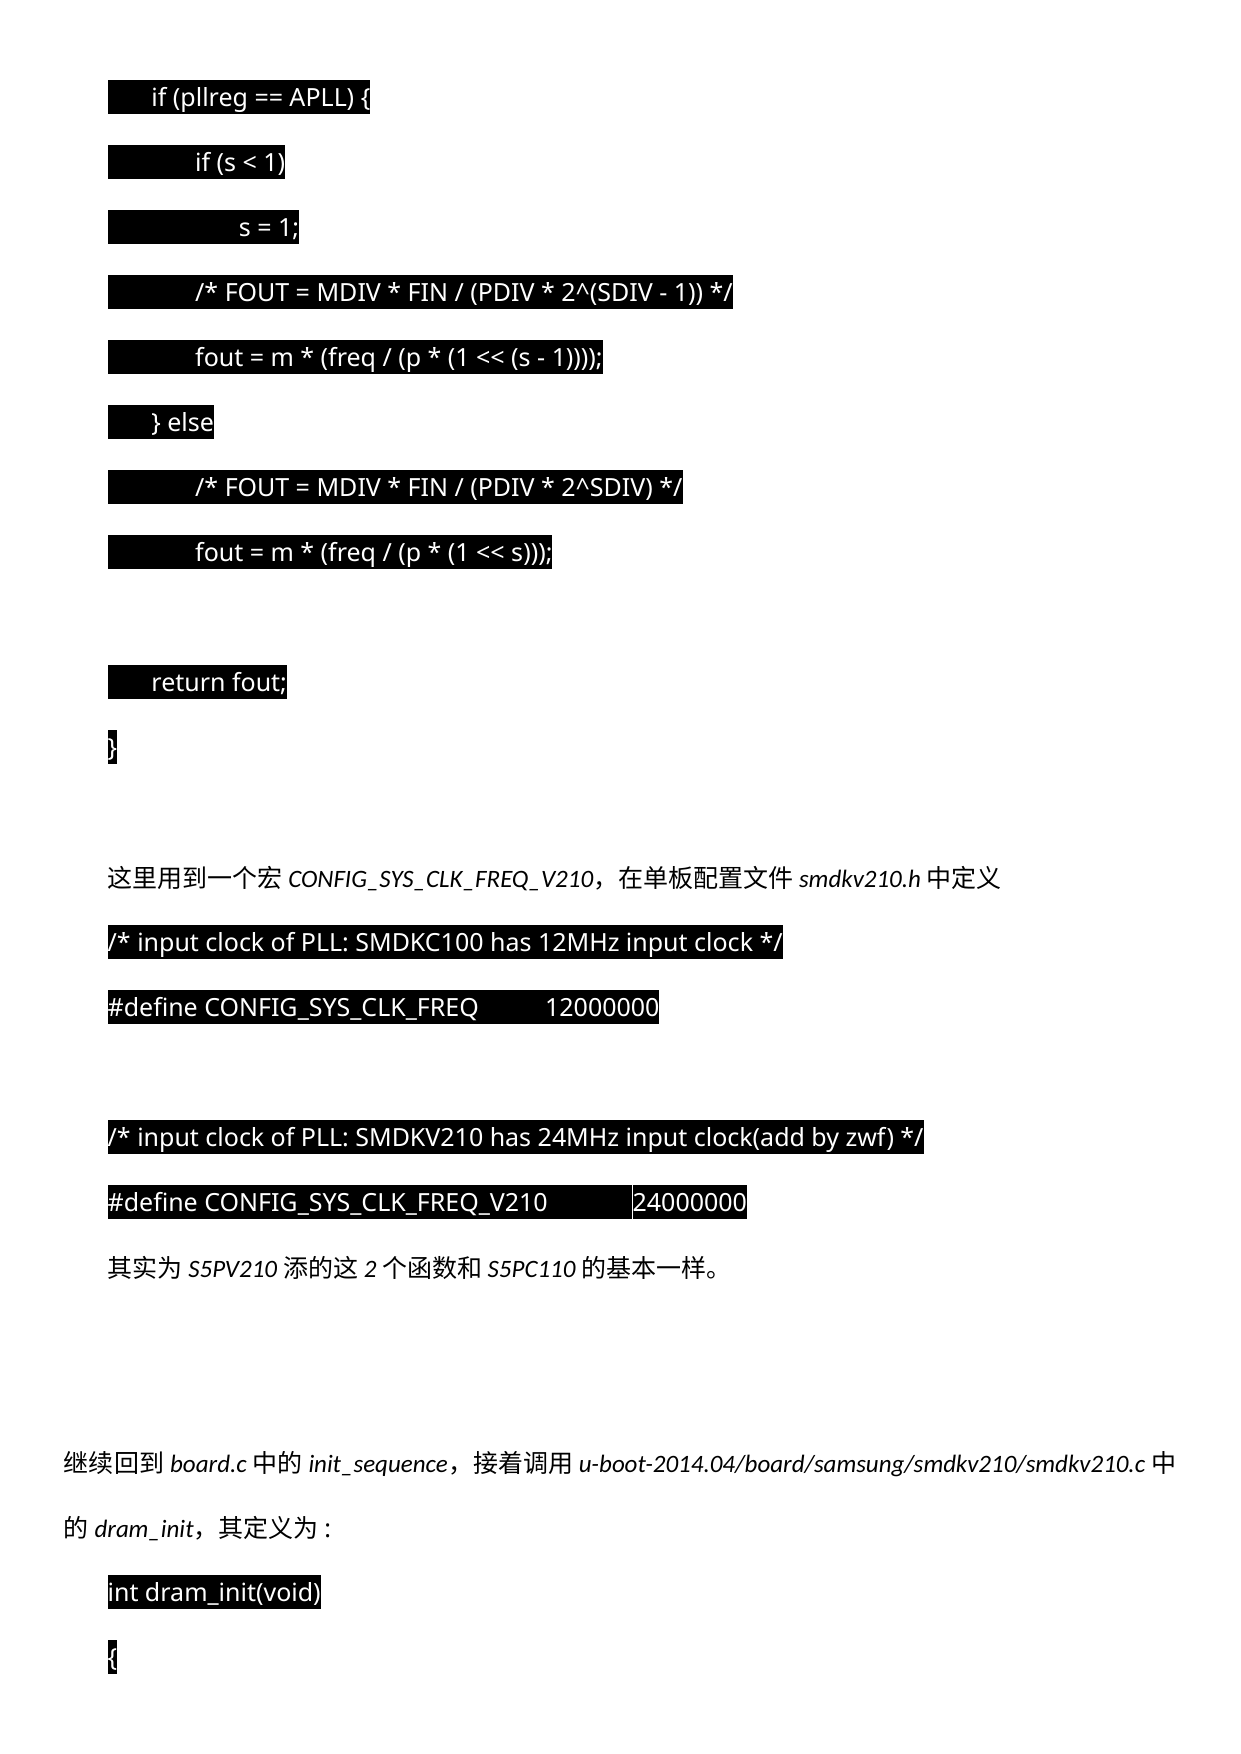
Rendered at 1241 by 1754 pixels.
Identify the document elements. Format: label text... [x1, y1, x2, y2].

list { [64, 1624, 1176, 1689]
list } [64, 714, 1176, 779]
list if (s < 1) [64, 129, 1176, 194]
list #define CONFIG_SYS_CLK_FREQ 12000000 [64, 974, 1176, 1039]
list } else [64, 389, 1176, 454]
list return fout; [64, 649, 1176, 714]
list /* input clock of PLL: SMDKV210 has 24MHz input clock(add by zwf) */ [64, 1104, 1176, 1169]
list /* input clock of PLL: SMDKC100 has 12MHz input clock */ [64, 909, 1176, 974]
list #define CONFIG_SYS_CLK_FREQ_V210 24000000 [64, 1169, 1176, 1234]
list fout = m * (freq / (p * (1 << (s - 1)))); [64, 324, 1176, 389]
list /* FOUT = MDIV * FIN / (PDIV * 2^SDIV) */ [64, 454, 1176, 519]
list s = 1; [64, 194, 1176, 259]
list if (pllreg == APLL) { [64, 64, 1176, 129]
list 继续回到 board.c 中的 init_sequence，接着调用u-boot-2014.04/board/samsung/smdkv210/smdkv210.c 中的 dram_init，其定义为 : [64, 1429, 1176, 1559]
list /* FOUT = MDIV * FIN / (PDIV * 2^(SDIV - 1)) */ [64, 259, 1176, 324]
list 这里用到一个宏 CONFIG_SYS_CLK_FREQ_V210，在单板配置文件 smdkv210.h 中定义 [64, 844, 1176, 909]
list int dram_init(void) [64, 1559, 1176, 1624]
list fout = m * (freq / (p * (1 << s))); [64, 519, 1176, 584]
list 其实为 S5PV210 添的这 2 个函数和 S5PC110 的基本一样。 [64, 1234, 1176, 1299]
